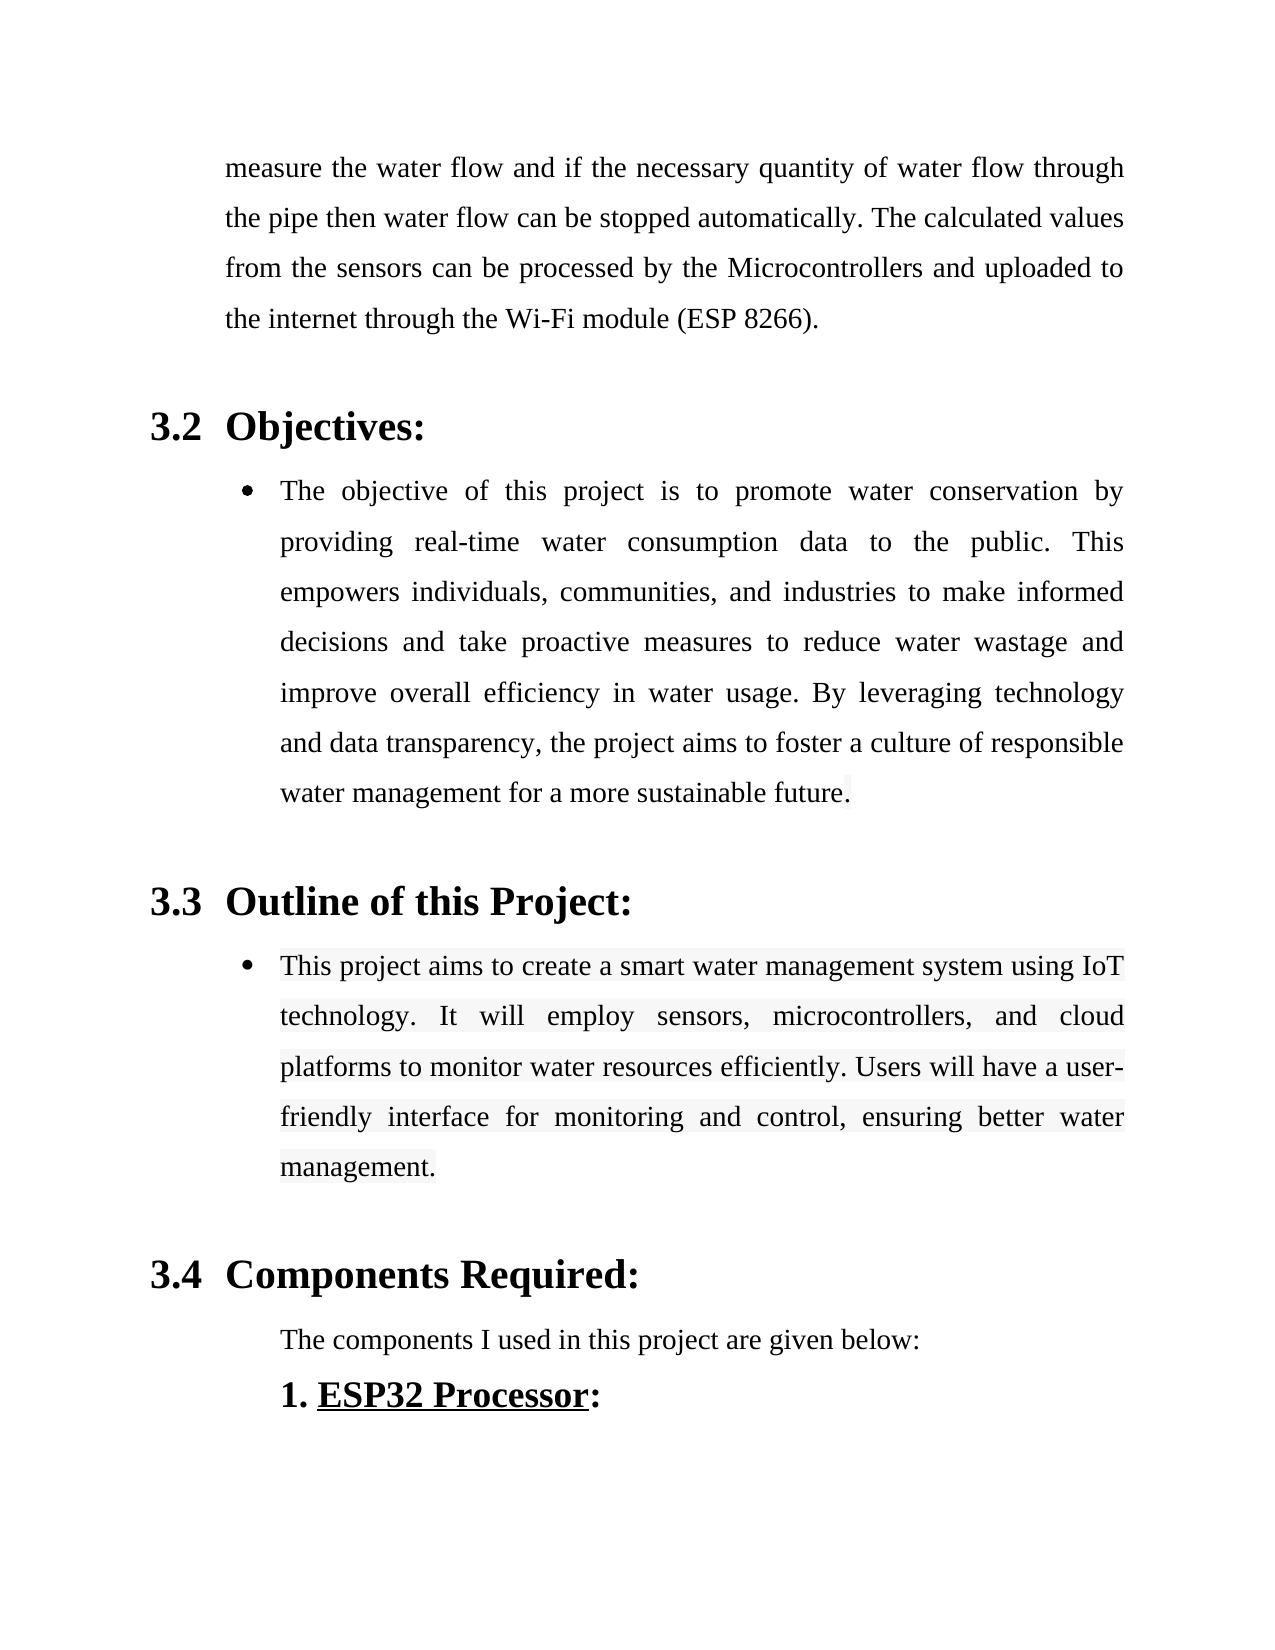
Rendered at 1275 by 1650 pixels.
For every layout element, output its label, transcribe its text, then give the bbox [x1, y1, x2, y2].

list This project aims to create a smart water management system using IoT technology. It will employ sensors, microcontrollers, and cloud platforms to monitor water resources efficiently. Users will have a user-friendly interface for monitoring and control, ensuring better water management. [242, 948, 1125, 1183]
list ESP32 Processor: [280, 1372, 1125, 1415]
list Components Required: [150, 1250, 1125, 1298]
list The components I used in this project are given below: [280, 1322, 1125, 1355]
list The objective of this project is to promote water conservation by providing real-time water consumption data to the public. This empowers individuals, communities, and industries to make informed decisions and take proactive measures to reduce water wastage and improve overall efficiency in water usage. By leveraging technology and data transparency, the project aims to foster a culture of responsible water management for a more sustainable future. [242, 473, 1125, 809]
list Objectives: [150, 402, 1125, 449]
list Outline of this Project: [150, 876, 1125, 924]
